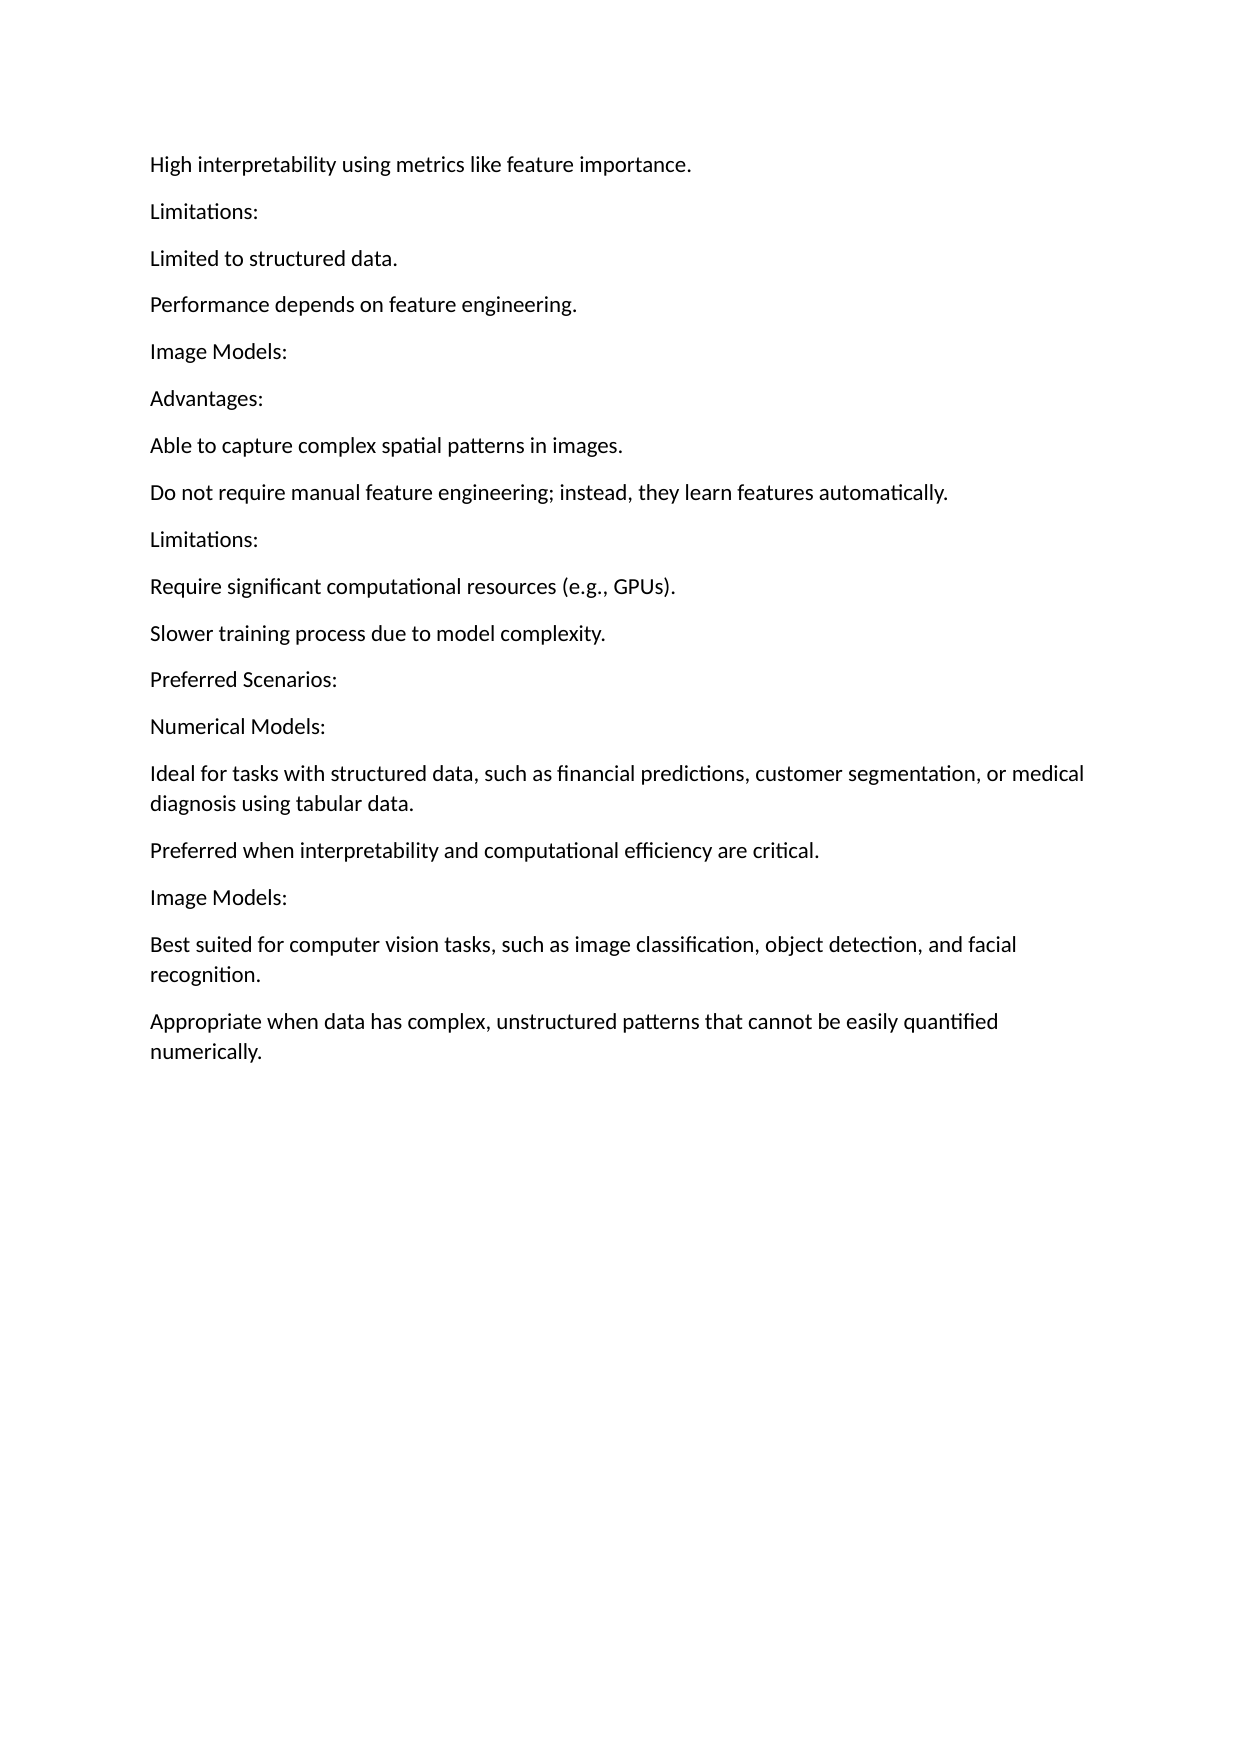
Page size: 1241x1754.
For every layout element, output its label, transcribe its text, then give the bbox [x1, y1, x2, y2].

text Preferred when interpretability and computational efficiency are critical. [150, 836, 1090, 864]
text Slower training process due to model complexity. [150, 619, 1090, 647]
text Advantages: [150, 384, 1090, 412]
text Appropriate when data has complex, unstructured patterns that cannot be easily quantified numerically. [150, 1007, 1090, 1066]
text Image Models: [150, 337, 1090, 366]
text Limited to structured data. [150, 244, 1090, 272]
text Image Models: [150, 883, 1090, 911]
text Performance depends on feature engineering. [150, 291, 1090, 319]
text High interpretability using metrics like feature importance. [150, 150, 1090, 178]
text Numerical Models: [150, 712, 1090, 741]
text Best suited for computer vision tasks, such as image classification, object detection, and facial recognition. [150, 930, 1090, 988]
text Preferred Scenarios: [150, 666, 1090, 694]
text Able to capture complex spatial patterns in images. [150, 431, 1090, 459]
text Require significant computational resources (e.g., GPUs). [150, 572, 1090, 600]
text Ideal for tasks with structured data, such as financial predictions, customer segmentation, or medical diagnosis using tabular data. [150, 759, 1090, 818]
text Do not require manual feature engineering; instead, they learn features automatically. [150, 478, 1090, 506]
text Limitations: [150, 197, 1090, 225]
text Limitations: [150, 525, 1090, 553]
